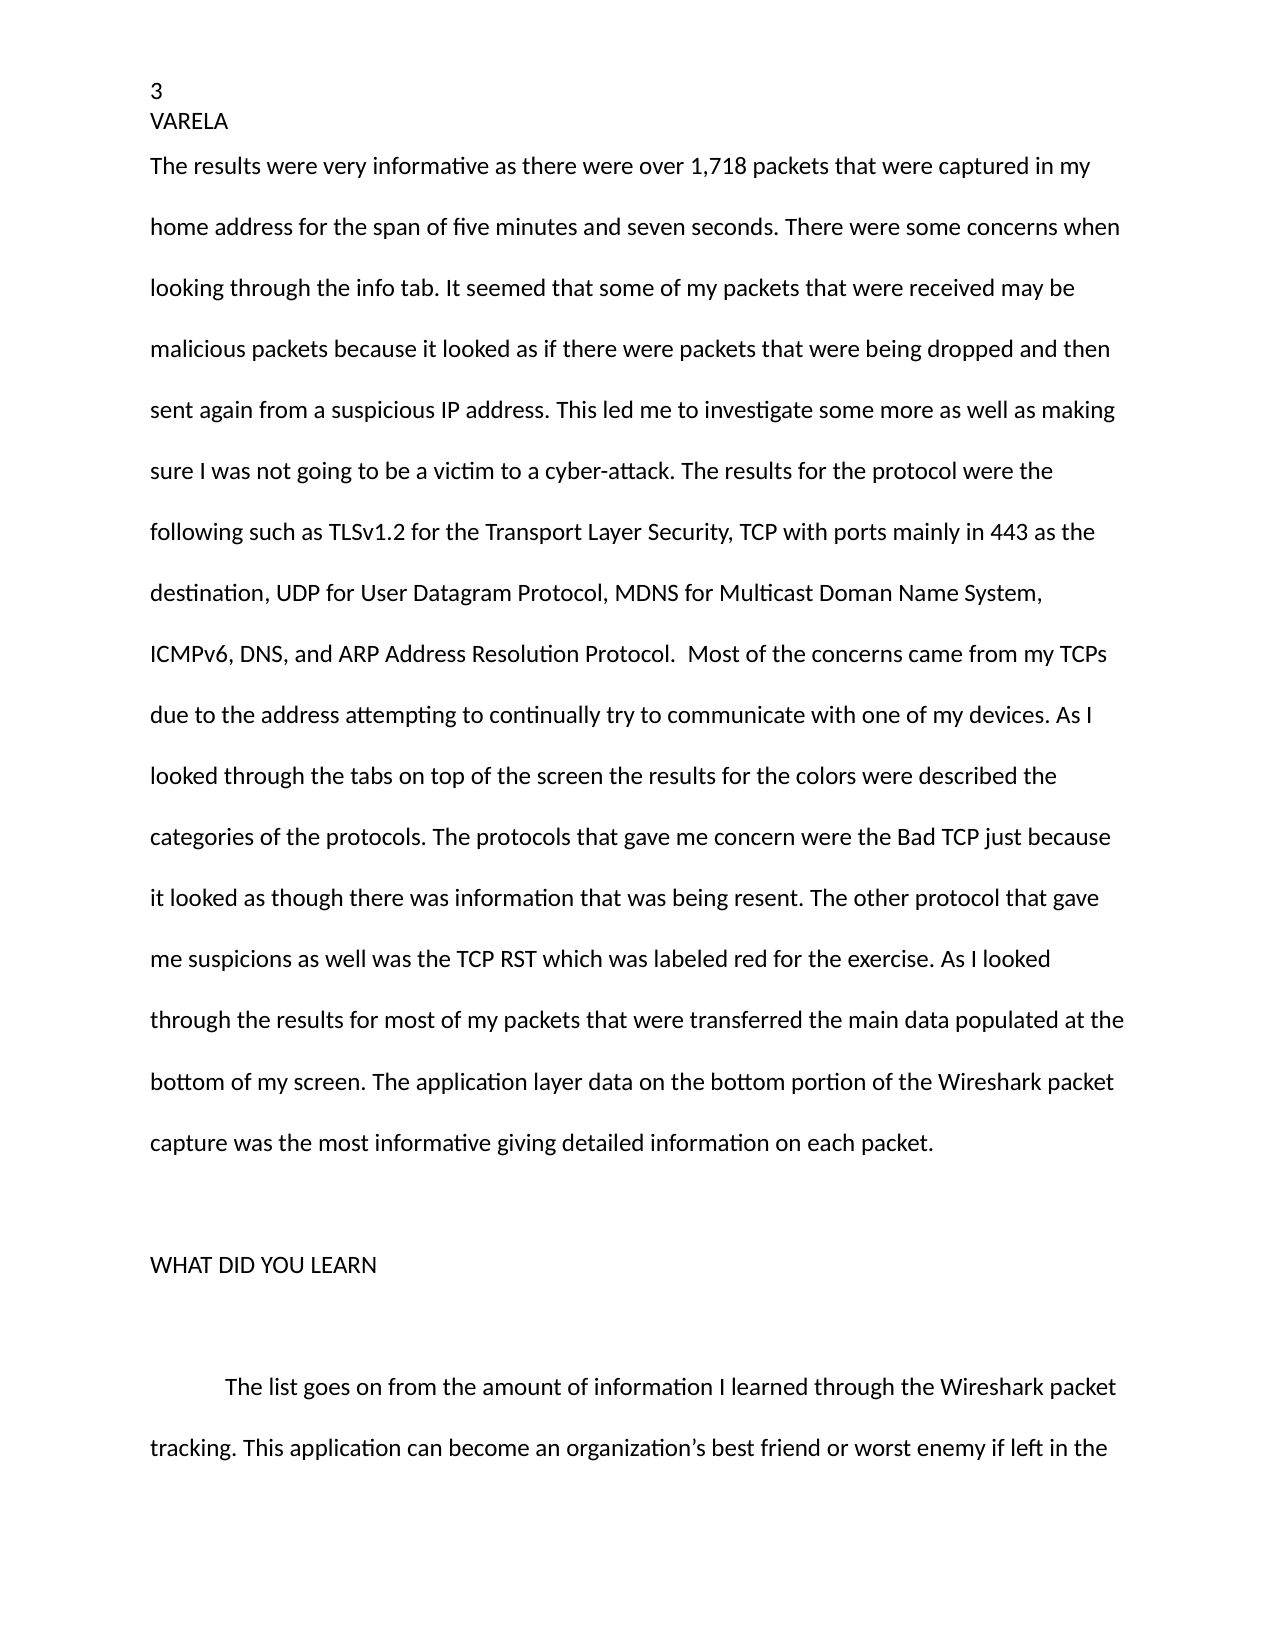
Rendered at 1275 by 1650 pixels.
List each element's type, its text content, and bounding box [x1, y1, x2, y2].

text WHAT DID YOU LEARN [150, 1249, 1125, 1279]
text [150, 1371, 1125, 1462]
text The results were very informative as there were over 1,718 packets that were captured in my home address for the span of five minutes and seven seconds. There were some concerns when looking through the info tab. It seemed that some of my packets that were received may be malicious packets because it looked as if there were packets that were being dropped and then sent again from a suspicious IP address. This led me to investigate some more as well as making sure I was not going to be a victim to a cyber-attack. The results for the protocol were the following such as TLSv1.2 for the Transport Layer Security, TCP with ports mainly in 443 as the destination, UDP for User Datagram Protocol, MDNS for Multicast Doman Name System, ICMPv6, DNS, and ARP Address Resolution Protocol. Most of the concerns came from my TCPs due to the address attempting to continually try to communicate with one of my devices. As I looked through the tabs on top of the screen the results for the colors were described the categories of the protocols. The protocols that gave me concern were the Bad TCP just because it looked as though there was information that was being resent. The other protocol that gave me suspicions as well was the TCP RST which was labeled red for the exercise. As I looked through the results for most of my packets that were transferred the main data populated at the bottom of my screen. The application layer data on the bottom portion of the Wireshark packet capture was the most informative giving detailed information on each packet. [150, 150, 1125, 1157]
